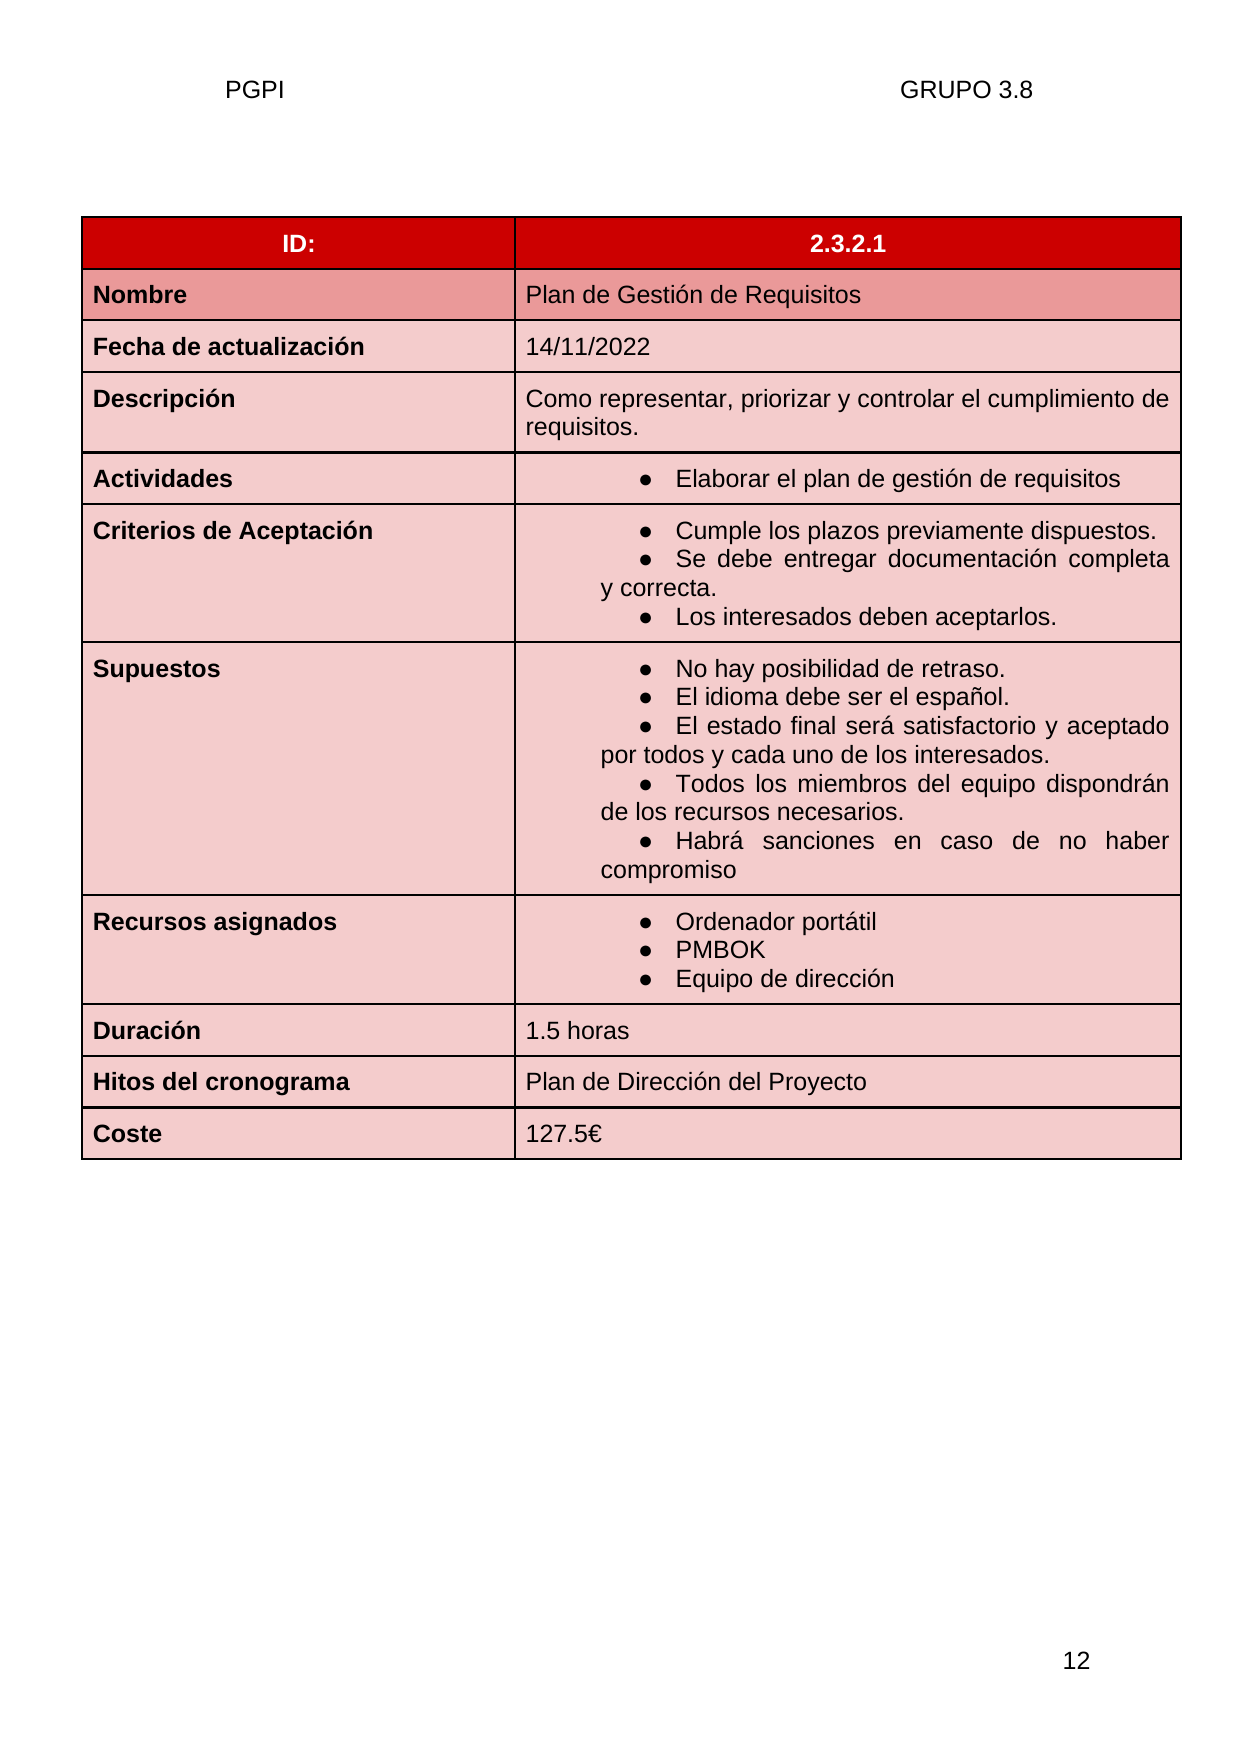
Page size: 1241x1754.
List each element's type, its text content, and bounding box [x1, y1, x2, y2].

table_cell 1.5 horas [516, 1005, 1180, 1055]
table_header ID: [83, 218, 514, 268]
table_cell Supuestos [83, 643, 514, 894]
table_cell 127.5€ [516, 1109, 1180, 1158]
table_cell Ordenador portátil PMBOK Equipo de dirección [516, 896, 1180, 1003]
table_cell 14/11/2022 [516, 321, 1180, 371]
table_cell Coste [83, 1109, 514, 1158]
table_header 2.3.2.1 [516, 218, 1180, 268]
table_cell Nombre [83, 270, 514, 319]
table_cell Plan de Dirección del Proyecto [516, 1057, 1180, 1106]
table_cell No hay posibilidad de retraso. El idioma debe ser el español. El estado final será satisfactorio y aceptado por todos y cada uno de los interesados. Todos los miembros del equipo dispondrán de los recursos necesarios. Habrá sanciones en caso de no haber compromiso [516, 643, 1180, 894]
table_cell Duración [83, 1005, 514, 1055]
table_cell Descripción [83, 373, 514, 451]
table_cell Plan de Gestión de Requisitos [516, 270, 1180, 319]
table_cell Recursos asignados [83, 896, 514, 1003]
table_cell Criterios de Aceptación [83, 505, 514, 641]
table_cell Hitos del cronograma [83, 1057, 514, 1106]
table_cell Como representar, priorizar y controlar el cumplimiento de requisitos. [516, 373, 1180, 451]
table_cell Actividades [83, 454, 514, 503]
table_cell Fecha de actualización [83, 321, 514, 371]
table_cell Elaborar el plan de gestión de requisitos [516, 454, 1180, 503]
table_cell Cumple los plazos previamente dispuestos. Se debe entregar documentación completa y correcta. Los interesados deben aceptarlos. [516, 505, 1180, 641]
